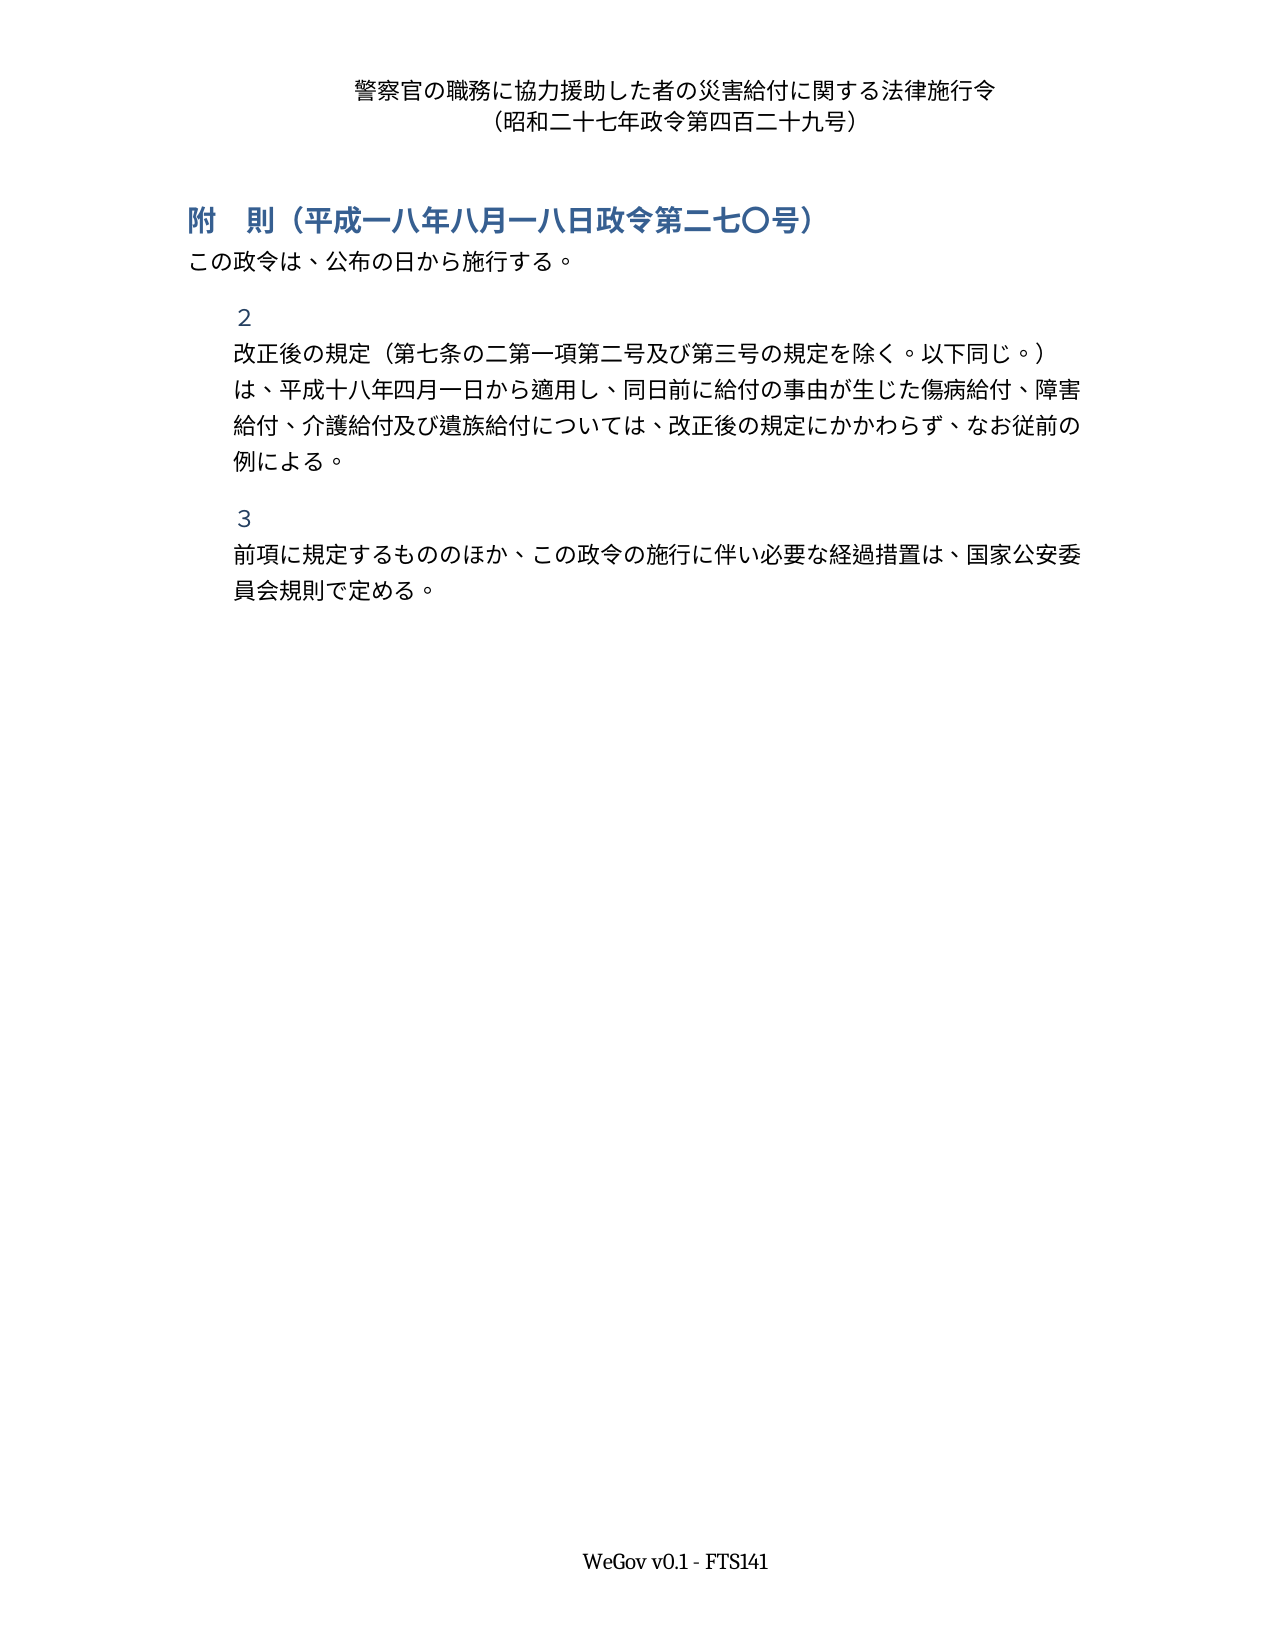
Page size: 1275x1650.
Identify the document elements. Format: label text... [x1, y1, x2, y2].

subtitle ２ [233, 302, 1087, 334]
text 前項に規定するもののほか、この政令の施行に伴い必要な経過措置は、国家公安委員会規則で定める。 [233, 539, 1087, 606]
subtitle 附 則（平成一八年八月一八日政令第二七〇号） [187, 200, 1087, 240]
subtitle ３ [233, 503, 1087, 534]
text 改正後の規定（第七条の二第一項第二号及び第三号の規定を除く。以下同じ。）は、平成十八年四月一日から適用し、同日前に給付の事由が生じた傷病給付、障害給付、介護給付及び遺族給付については、改正後の規定にかかわらず、なお従前の例による。 [233, 338, 1087, 477]
text この政令は、公布の日から施行する。 [187, 246, 1087, 277]
